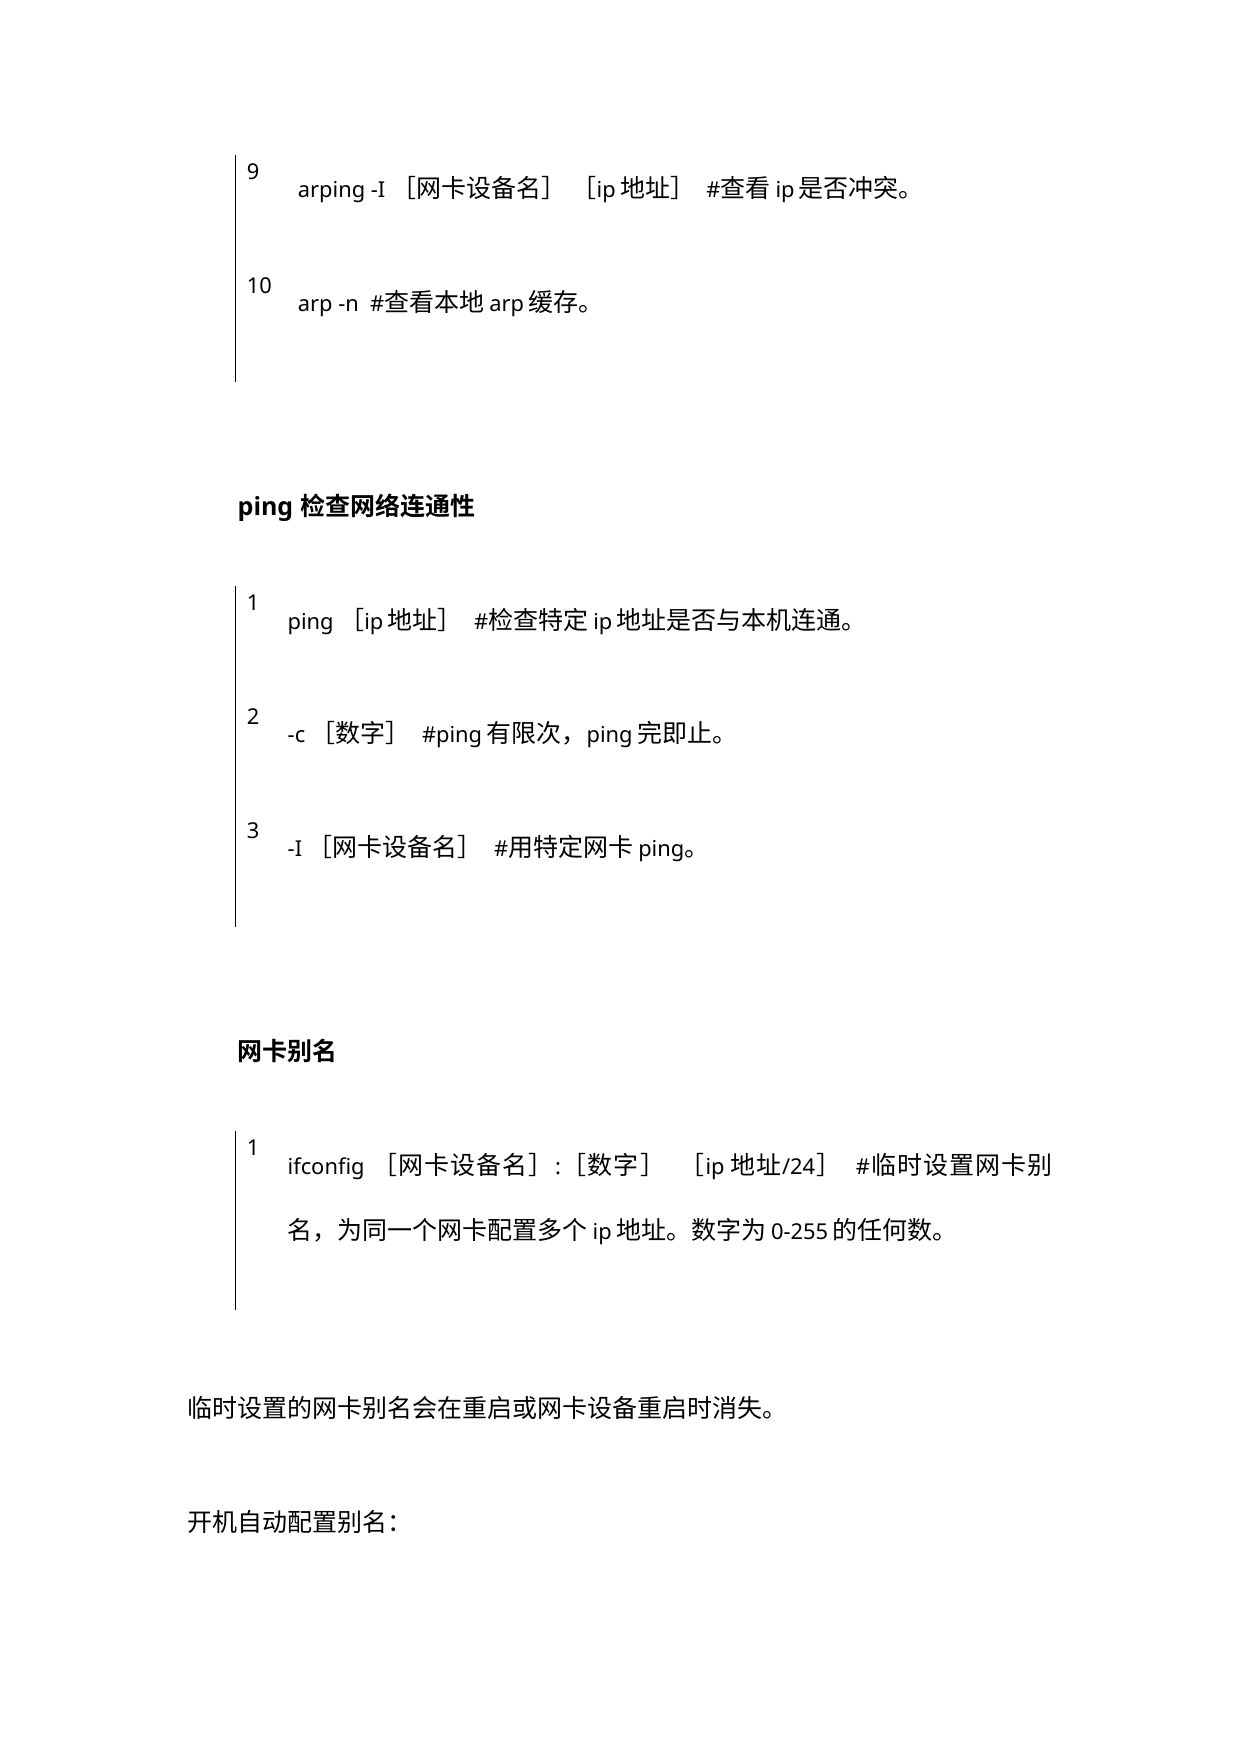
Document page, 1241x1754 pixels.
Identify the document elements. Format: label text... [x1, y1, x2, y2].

subtitle 网卡别名 [187, 1017, 1053, 1082]
table_header ping ［ip地址］ #检查特定ip地址是否与本机连通。 [276, 586, 1064, 699]
text 开机自动配置别名： [187, 1488, 1053, 1553]
text 临时设置的网卡别名会在重启或网卡设备重启时消失。 [187, 1374, 1053, 1439]
table_header ifconfig ［网卡设备名］:［数字］ ［ip地址/24］ #临时设置网卡别名，为同一个网卡配置多个ip地址。数字为0-255的任何数。 [276, 1131, 1064, 1309]
table_cell 9 [236, 155, 286, 268]
table_cell -c ［数字］ #ping有限次，ping完即止。 [276, 700, 1064, 813]
subtitle ping 检查网络连通性 [187, 472, 1053, 537]
table_cell 3 [236, 813, 276, 927]
table_cell -I ［网卡设备名］ #用特定网卡ping。 [276, 813, 1064, 927]
table_header 1 [236, 1131, 276, 1309]
table_cell 10 [236, 268, 286, 382]
table_header 1 [236, 586, 276, 699]
table_cell 2 [236, 700, 276, 813]
table_cell arp -n #查看本地arp缓存。 [286, 268, 1064, 382]
table_cell arping -I ［网卡设备名］ ［ip地址］ #查看ip是否冲突。 [286, 155, 1064, 268]
